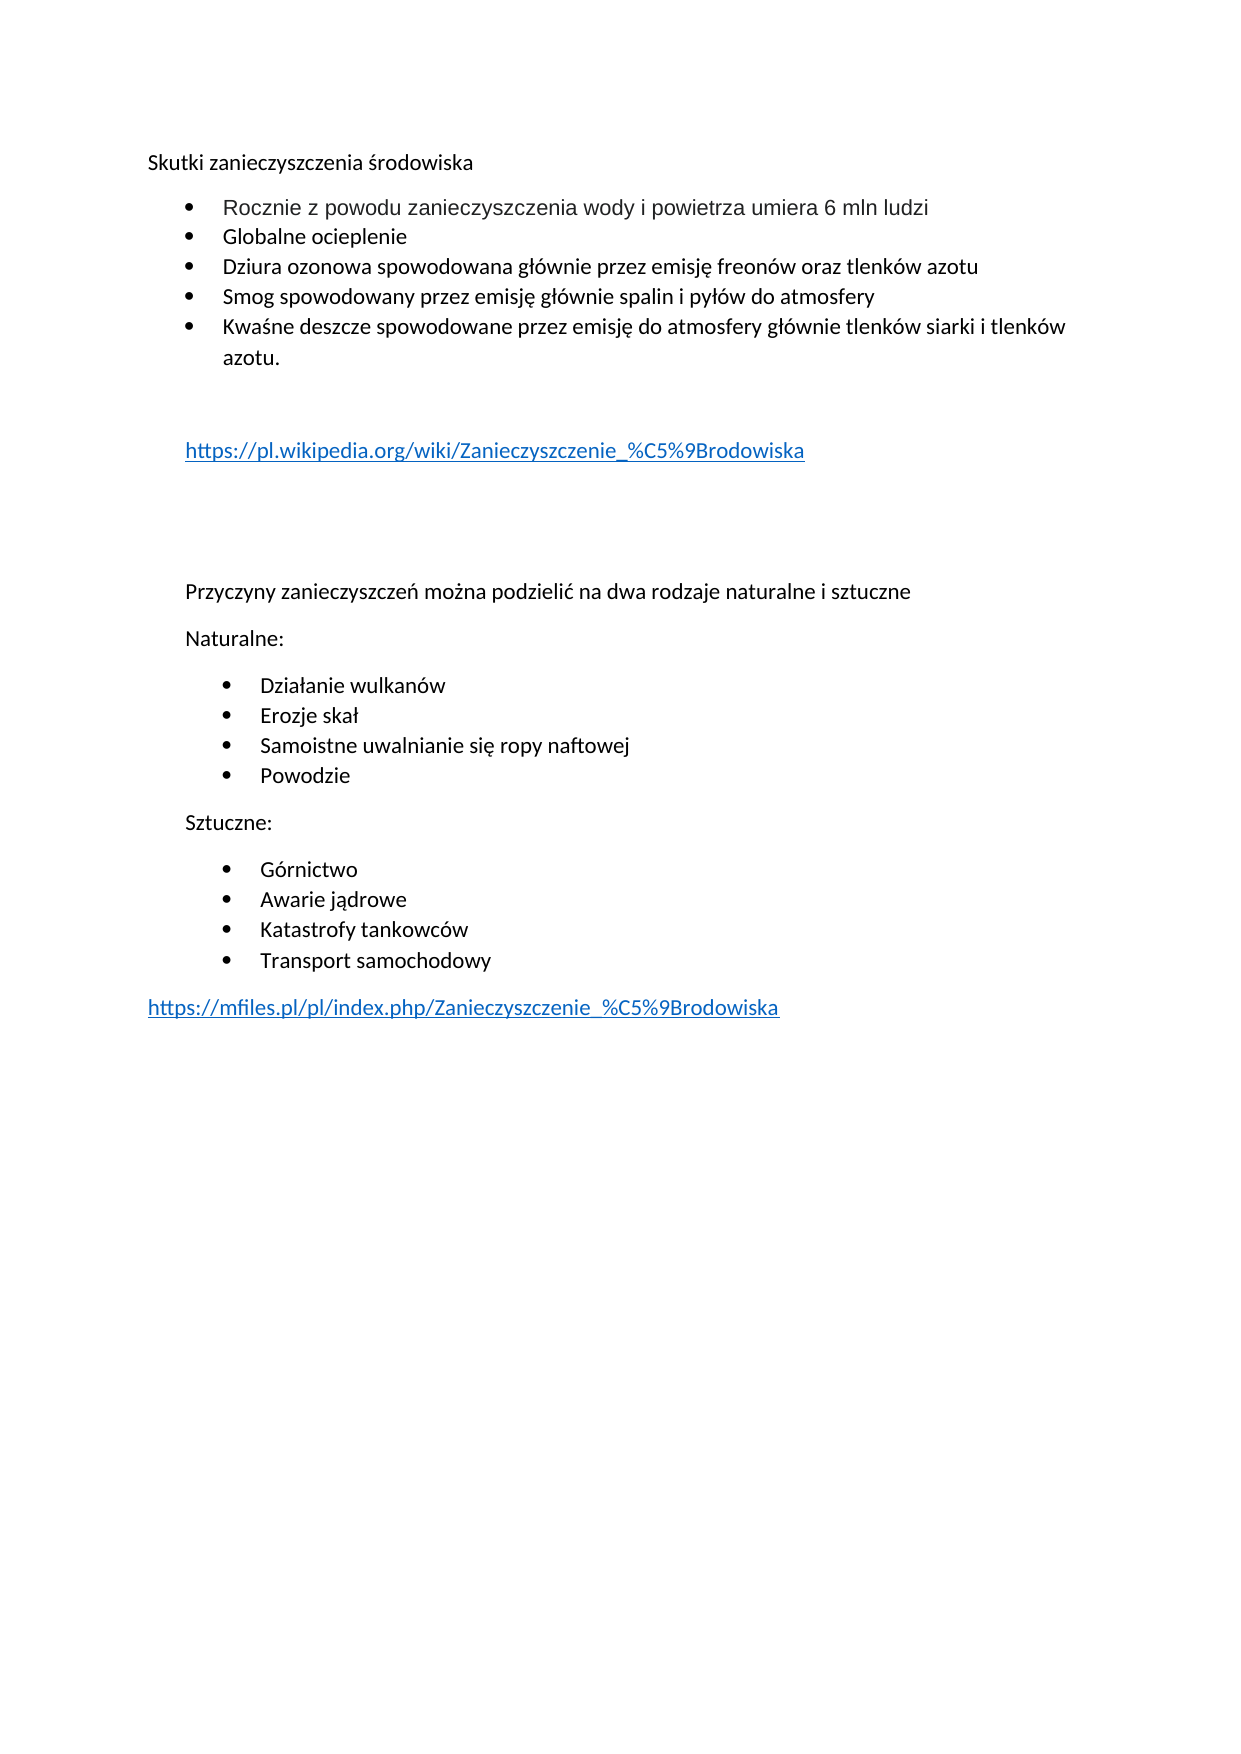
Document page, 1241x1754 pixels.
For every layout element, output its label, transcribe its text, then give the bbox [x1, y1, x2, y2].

list Awarie jądrowe [223, 885, 1093, 913]
list Smog spowodowany przez emisję głównie spalin i pyłów do atmosfery [185, 282, 1093, 310]
list Działanie wulkanów [223, 671, 1093, 699]
list Katastrofy tankowców [223, 916, 1093, 944]
text Przyczyny zanieczyszczeń można podzielić na dwa rodzaje naturalne i sztuczne [185, 577, 1093, 605]
list Transport samochodowy [223, 946, 1093, 974]
list Globalne ocieplenie [185, 222, 1093, 250]
text https://pl.wikipedia.org/wiki/Zanieczyszczenie_%C5%9Brodowiska [185, 436, 1093, 464]
text Sztuczne: [185, 808, 1093, 836]
text Skutki zanieczyszczenia środowiska [148, 148, 1093, 176]
list Kwaśne deszcze spowodowane przez emisję do atmosfery głównie tlenków siarki i tlenków azotu. [185, 312, 1093, 371]
list Rocznie z powodu zanieczyszczenia wody i powietrza umiera 6 mln ludzi [185, 194, 1093, 220]
list Dziura ozonowa spowodowana głównie przez emisję freonów oraz tlenków azotu [185, 252, 1093, 280]
list Powodzie [223, 761, 1093, 789]
text Naturalne: [185, 624, 1093, 652]
list Erozje skał [223, 701, 1093, 729]
list Samoistne uwalnianie się ropy naftowej [223, 731, 1093, 759]
text https://mfiles.pl/pl/index.php/Zanieczyszczenie_%C5%9Brodowiska [148, 993, 1093, 1021]
list Górnictwo [223, 855, 1093, 883]
